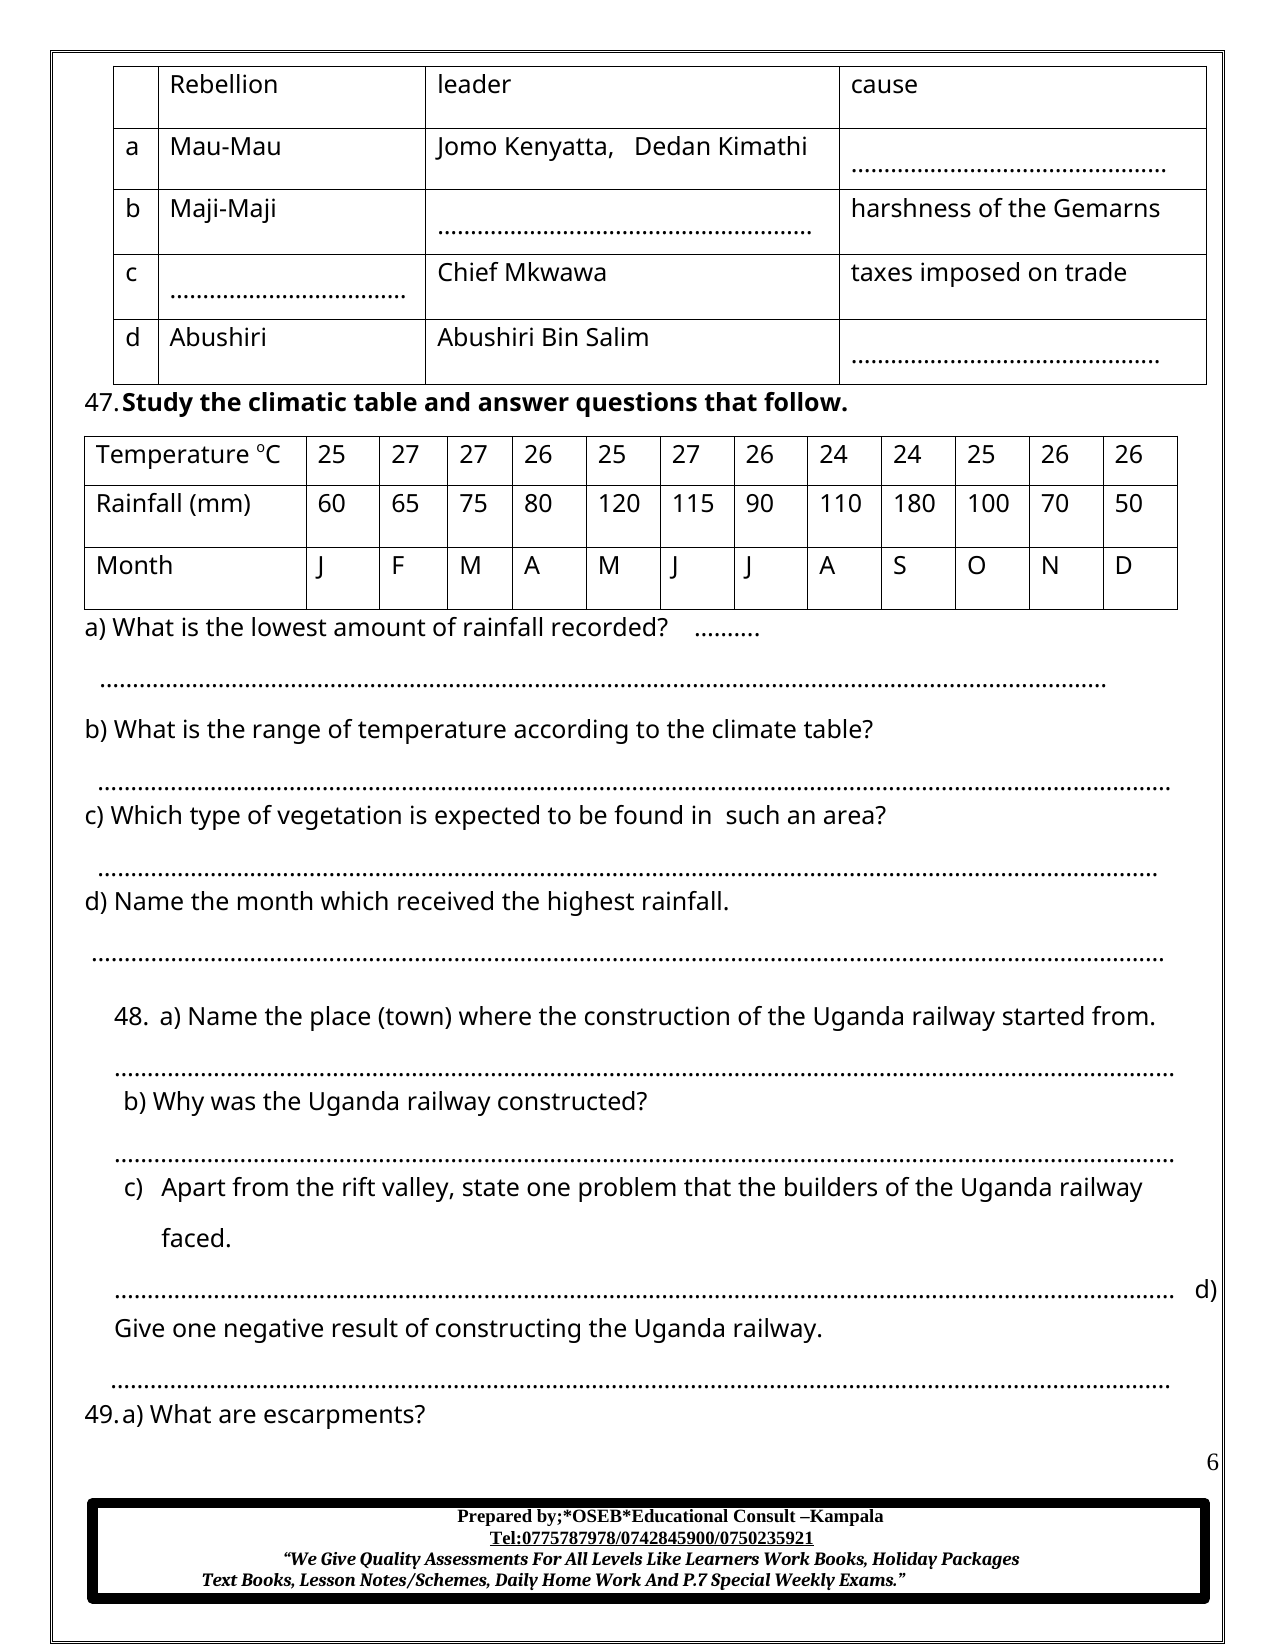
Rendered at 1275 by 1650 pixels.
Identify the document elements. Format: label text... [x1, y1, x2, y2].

text b) Why was the Uganda railway constructed? [84, 1083, 1219, 1118]
text ……………………………………………………………………….……………………………………………………………………. [84, 1362, 1219, 1396]
list a) Name the place (town) where the construction of the Uganda railway started from. [114, 998, 1219, 1032]
text c) Which type of vegetation is expected to be found in such an area? [84, 797, 1219, 832]
table_cell F [380, 548, 447, 609]
table_cell S [882, 548, 955, 609]
table_header Temperature oC [85, 437, 306, 485]
table_cell 75 [448, 486, 512, 547]
list ……....……….…………………………………………………………………………………………………………………………… [114, 1049, 1219, 1083]
table_cell J [661, 548, 734, 609]
table_cell 90 [735, 486, 807, 547]
table_header 26 [735, 437, 807, 485]
list ……....……….…………………………………………………………………………………………………………………………… [114, 1135, 1219, 1169]
text a) What is the lowest amount of rainfall recorded? ……....……………………………………………………………………………………………………………………………………… [84, 610, 1219, 695]
table_header 27 [448, 437, 512, 485]
table_header 27 [661, 437, 734, 485]
table_cell Abushiri [159, 320, 425, 383]
table_cell A [808, 548, 881, 609]
table_header 24 [882, 437, 955, 485]
text ……....……………………………………………………………………………………………………………………………………… [84, 935, 1219, 969]
table_cell ……………………………… [159, 255, 425, 319]
table_cell ……………………………………….. [840, 320, 1206, 383]
table_header 24 [808, 437, 881, 485]
table_cell Jomo Kenyatta, Dedan Kimathi [426, 129, 839, 189]
table_header 25 [587, 437, 660, 485]
table_cell M [448, 548, 512, 609]
table_cell ………………………………………………… [426, 190, 839, 254]
table_header 27 [380, 437, 447, 485]
table_cell taxes imposed on trade [840, 255, 1206, 319]
table_cell 50 [1104, 486, 1177, 547]
text d) Name the month which received the highest rainfall. [84, 883, 1219, 917]
table_header 26 [513, 437, 586, 485]
text ………....…………………………………………………………………………………………………………………………………… [84, 763, 1219, 797]
table_cell a [114, 129, 158, 189]
table_cell 180 [882, 486, 955, 547]
table_cell b [114, 190, 158, 254]
table_cell Month [85, 548, 306, 609]
table_header Rebellion [159, 67, 425, 127]
table_cell D [1104, 548, 1177, 609]
table_cell 80 [513, 486, 586, 547]
table_header leader [426, 67, 839, 127]
table_cell Rainfall (mm) [85, 486, 306, 547]
table_cell Abushiri Bin Salim [426, 320, 839, 383]
table_cell O [956, 548, 1029, 609]
list ……....……….…………………………………………………………………………………………………………………………… d) Give one negative result of constructing the Uganda railway. [114, 1271, 1219, 1344]
table_header 26 [1104, 437, 1177, 485]
table_cell 70 [1030, 486, 1103, 547]
table_cell 115 [661, 486, 734, 547]
table_header 26 [1030, 437, 1103, 485]
table_cell ………………………………………… [840, 129, 1206, 189]
list Apart from the rift valley, state one problem that the builders of the Uganda railway faced. [123, 1169, 1219, 1254]
table_header [114, 67, 158, 127]
table_cell 110 [808, 486, 881, 547]
table_header 25 [956, 437, 1029, 485]
table_header cause [840, 67, 1206, 127]
table_cell 100 [956, 486, 1029, 547]
table_cell harshness of the Gemarns [840, 190, 1206, 254]
table_header 25 [307, 437, 379, 485]
table_cell A [513, 548, 586, 609]
table_cell M [587, 548, 660, 609]
table_cell J [735, 548, 807, 609]
table_cell Chief Mkwawa [426, 255, 839, 319]
table_cell J [307, 548, 379, 609]
table_cell c [114, 255, 158, 319]
text b) What is the range of temperature according to the climate table? [84, 712, 1219, 746]
text ……....……….…………………………………………………………………………………………………………………………… [84, 849, 1219, 883]
table_cell N [1030, 548, 1103, 609]
table_cell Mau-Mau [159, 129, 425, 189]
table_cell 120 [587, 486, 660, 547]
table_cell d [114, 320, 158, 383]
table_cell Maji-Maji [159, 190, 425, 254]
list a) What are escarpments? [84, 1396, 1219, 1430]
table_cell 60 [307, 486, 379, 547]
table_cell 65 [380, 486, 447, 547]
list Study the climatic table and answer questions that follow. [84, 384, 1219, 418]
